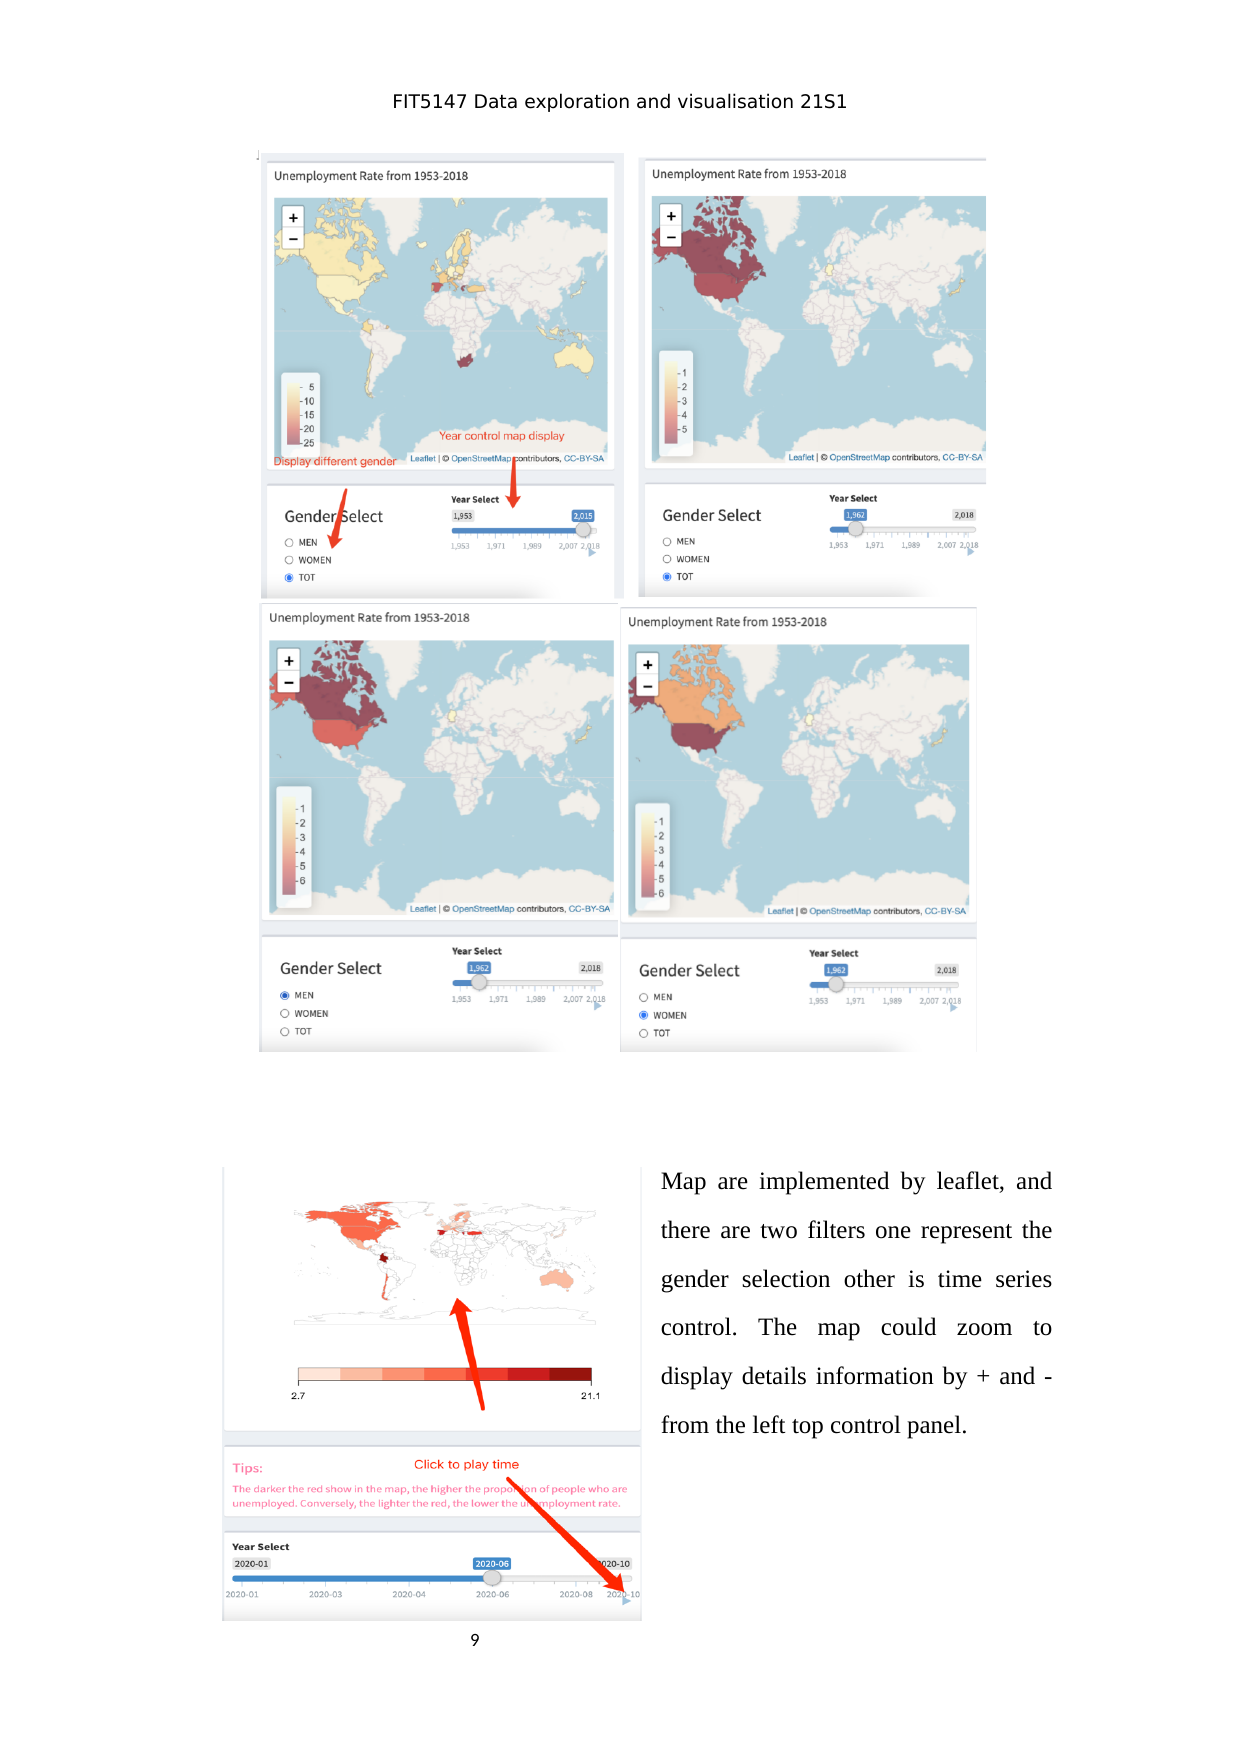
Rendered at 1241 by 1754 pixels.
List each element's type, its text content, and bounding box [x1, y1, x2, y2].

picture [256, 150, 987, 1052]
picture [222, 1167, 642, 1621]
text Map are implemented by leaflet, and there are two filters one represent the gender selection other is time series control. The map could zoom to display details information by + and - from the left top control panel. [187, 1164, 1053, 1441]
